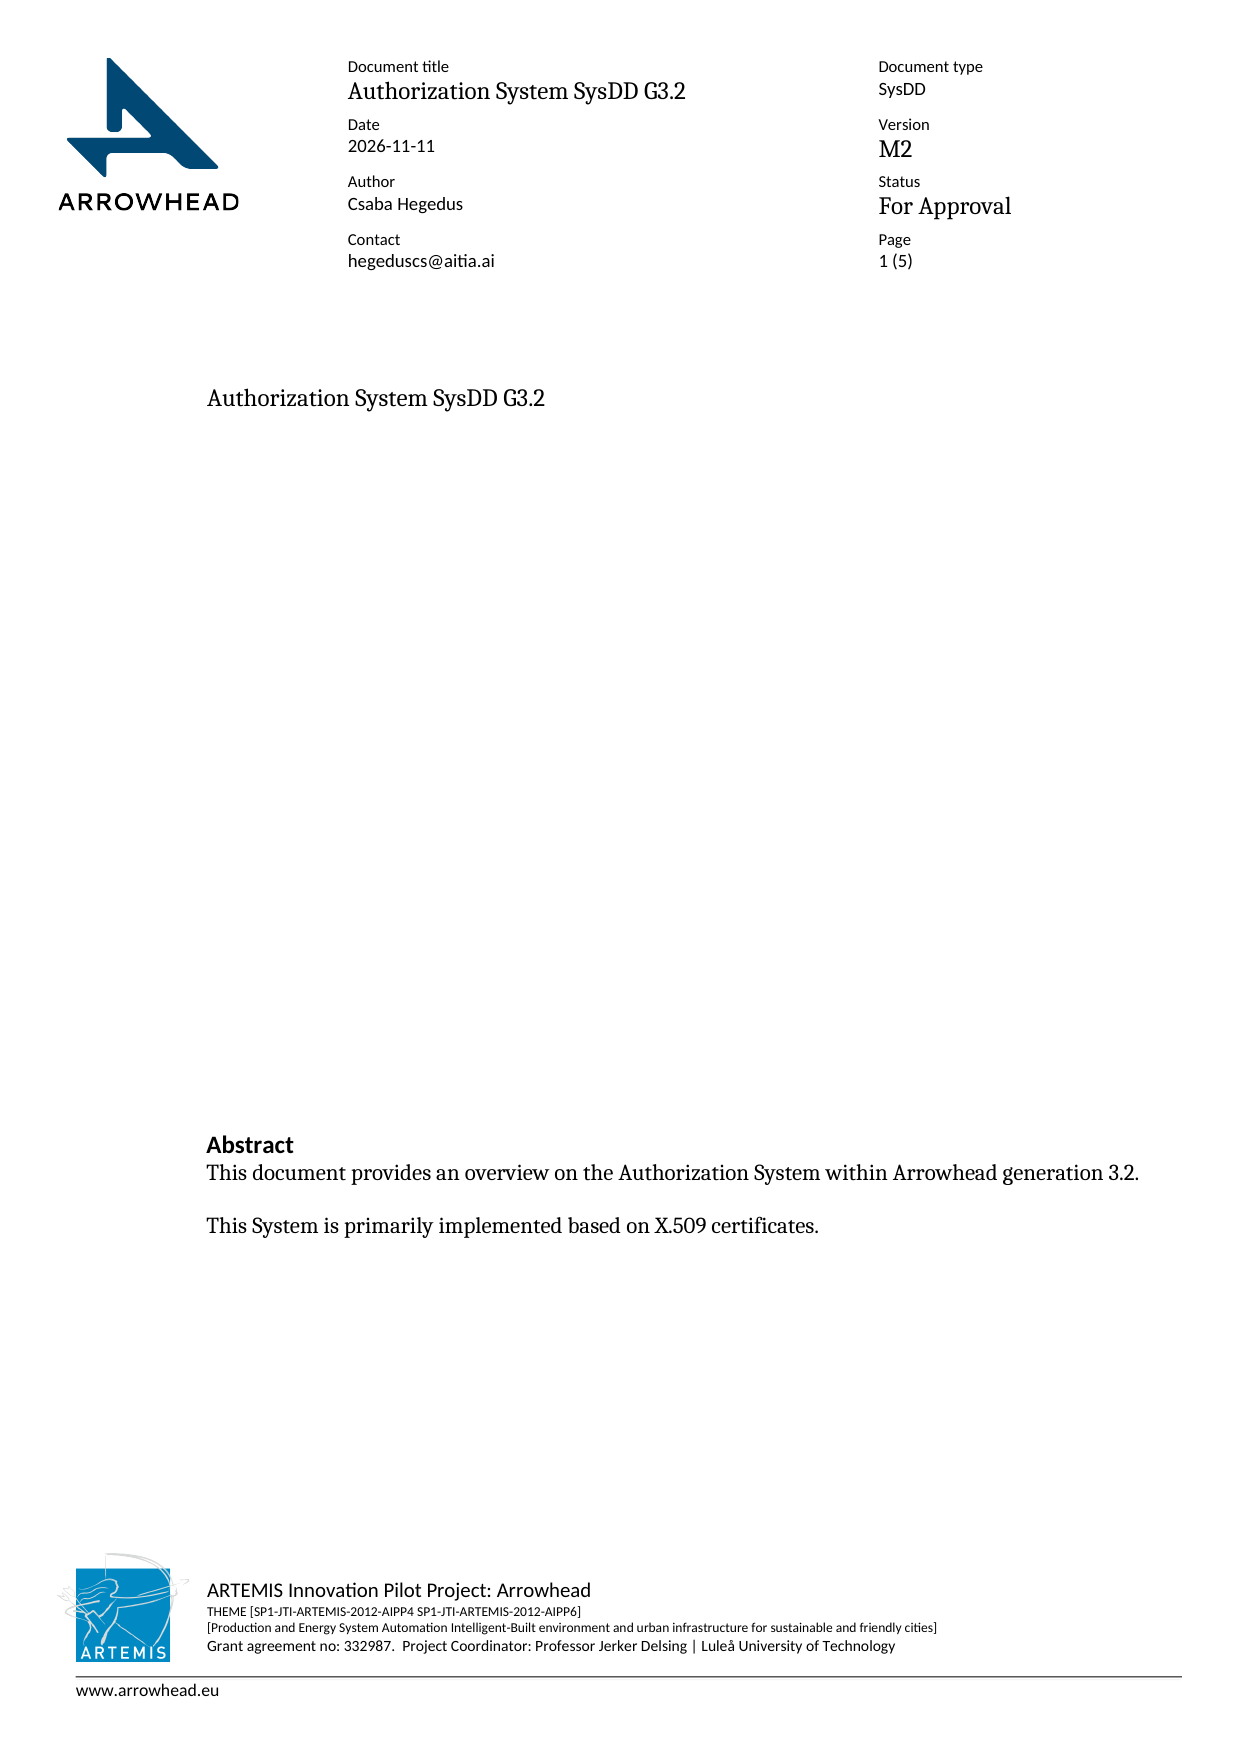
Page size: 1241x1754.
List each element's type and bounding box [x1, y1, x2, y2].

picture [58, 58, 239, 217]
picture [57, 1553, 190, 1662]
picture [96, 1647, 101, 1658]
picture [109, 1647, 116, 1658]
picture [102, 1632, 107, 1643]
